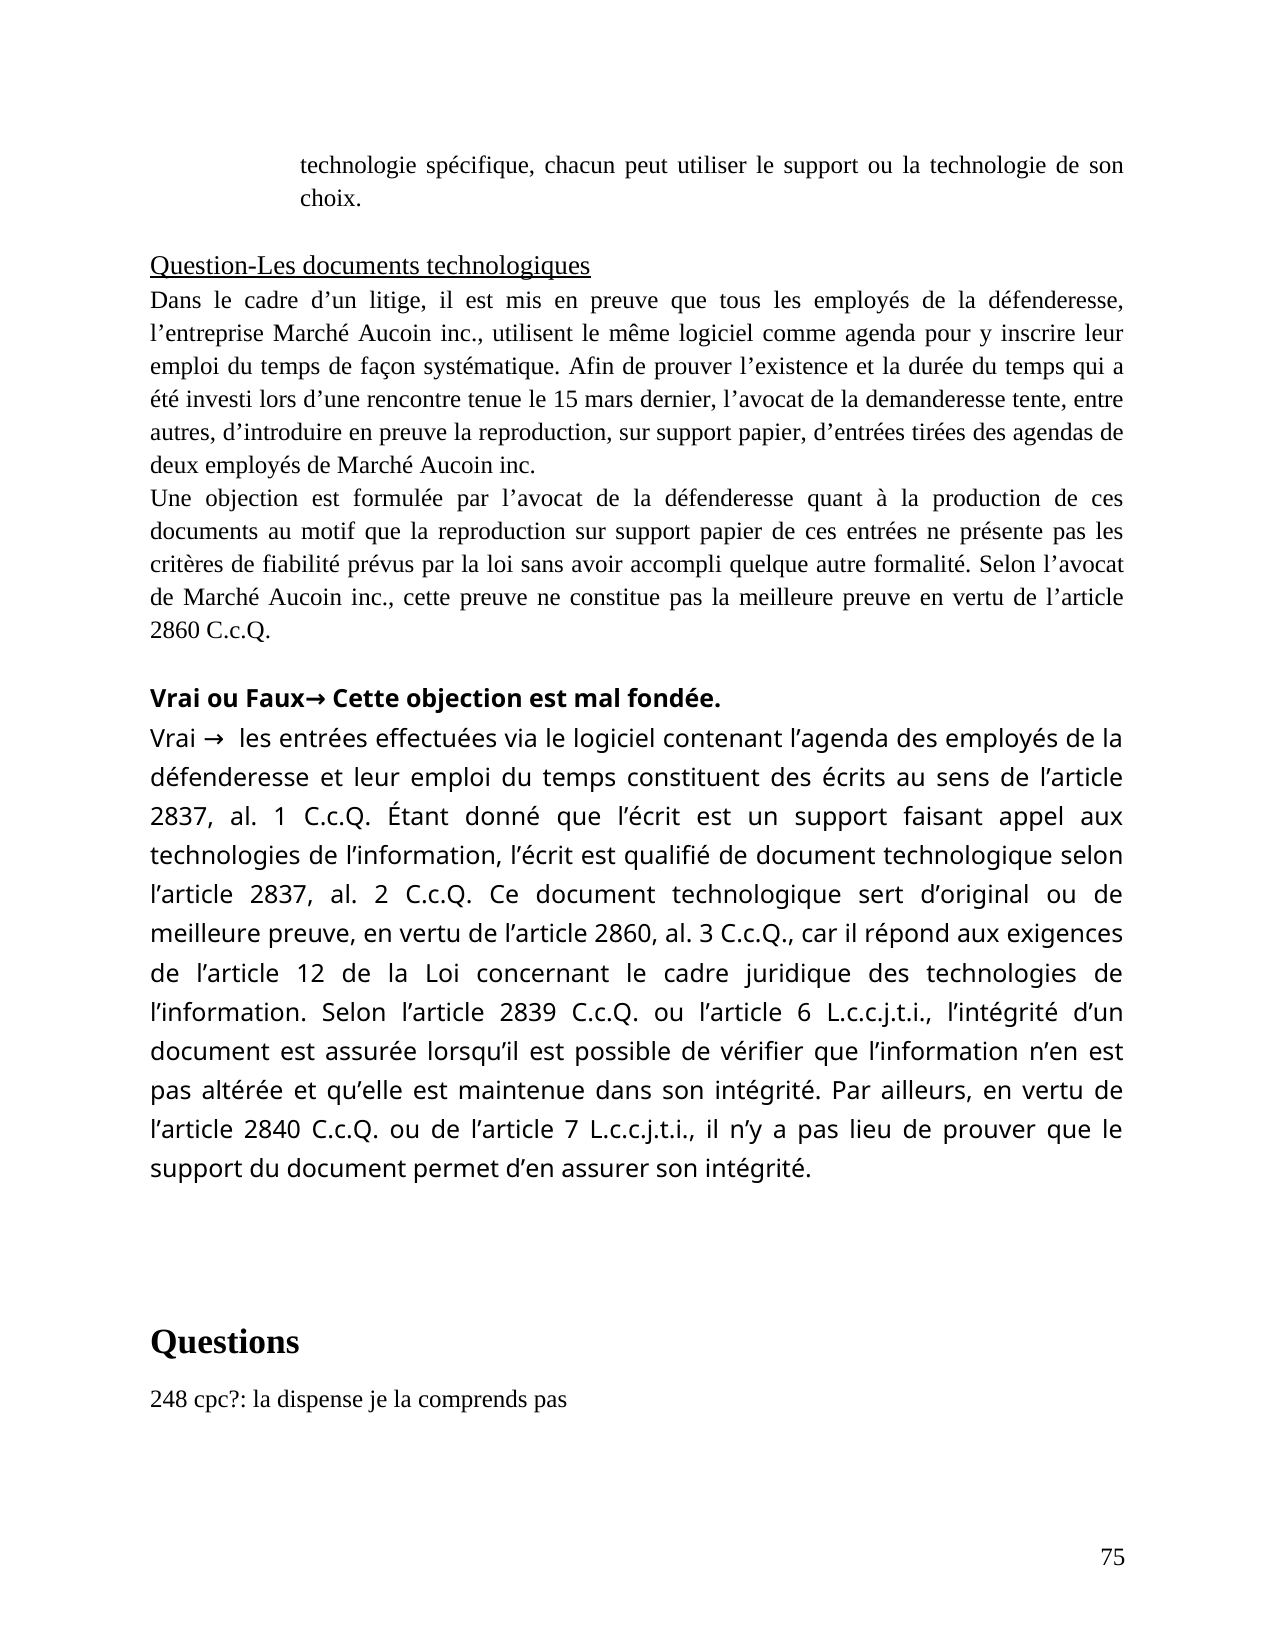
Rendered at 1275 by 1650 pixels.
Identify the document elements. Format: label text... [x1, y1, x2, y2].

text 248 cpc?: la dispense je la comprends pas [150, 1384, 1125, 1413]
text Vrai ou Faux→ Cette objection est mal fondée. [150, 681, 1125, 715]
subtitle Questions [150, 1320, 1125, 1361]
text Vrai → les entrées effectuées via le logiciel contenant l’agenda des employés de la défenderesse et leur emploi du temps constituent des écrits au sens de l’article 2837, al. 1 C.c.Q. Étant donné que l’écrit est un support faisant appel aux technologies de l’information, l’écrit est qualifié de document technologique selon l’article 2837, al. 2 C.c.Q. Ce document technologique sert d’original ou de meilleure preuve, en vertu de l’article 2860, al. 3 C.c.Q., car il répond aux exigences de l’article 12 de la Loi concernant le cadre juridique des technologies de l’information. Selon l’article 2839 C.c.Q. ou l’article 6 L.c.c.j.t.i., l’intégrité d’un document est assurée lorsqu’il est possible de vérifier que l’information n’en est pas altérée et qu’elle est maintenue dans son intégrité. Par ailleurs, en vertu de l’article 2840 C.c.Q. ou de l’article 7 L.c.c.j.t.i., il n’y a pas lieu de prouver que le support du document permet d’en assurer son intégrité. [150, 720, 1125, 1185]
text Une objection est formulée par l’avocat de la défenderesse quant à la production de ces documents au motif que la reproduction sur support papier de ces entrées ne présente pas les critères de fiabilité prévus par la loi sans avoir accompli quelque autre formalité. Selon l’avocat de Marché Aucoin inc., cette preuve ne constitue pas la meilleure preuve en vertu de l’article 2860 C.c.Q. [150, 483, 1125, 644]
subtitle Question-Les documents technologiques [150, 249, 1125, 280]
text Dans le cadre d’un litige, il est mis en preuve que tous les employés de la défenderesse, l’entreprise Marché Aucoin inc., utilisent le même logiciel comme agenda pour y inscrire leur emploi du temps de façon systématique. Afin de prouver l’existence et la durée du temps qui a été investi lors d’une rencontre tenue le 15 mars dernier, l’avocat de la demanderesse tente, entre autres, d’introduire en preuve la reproduction, sur support papier, d’entrées tirées des agendas de deux employés de Marché Aucoin inc. [150, 285, 1125, 479]
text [262, 150, 1125, 212]
